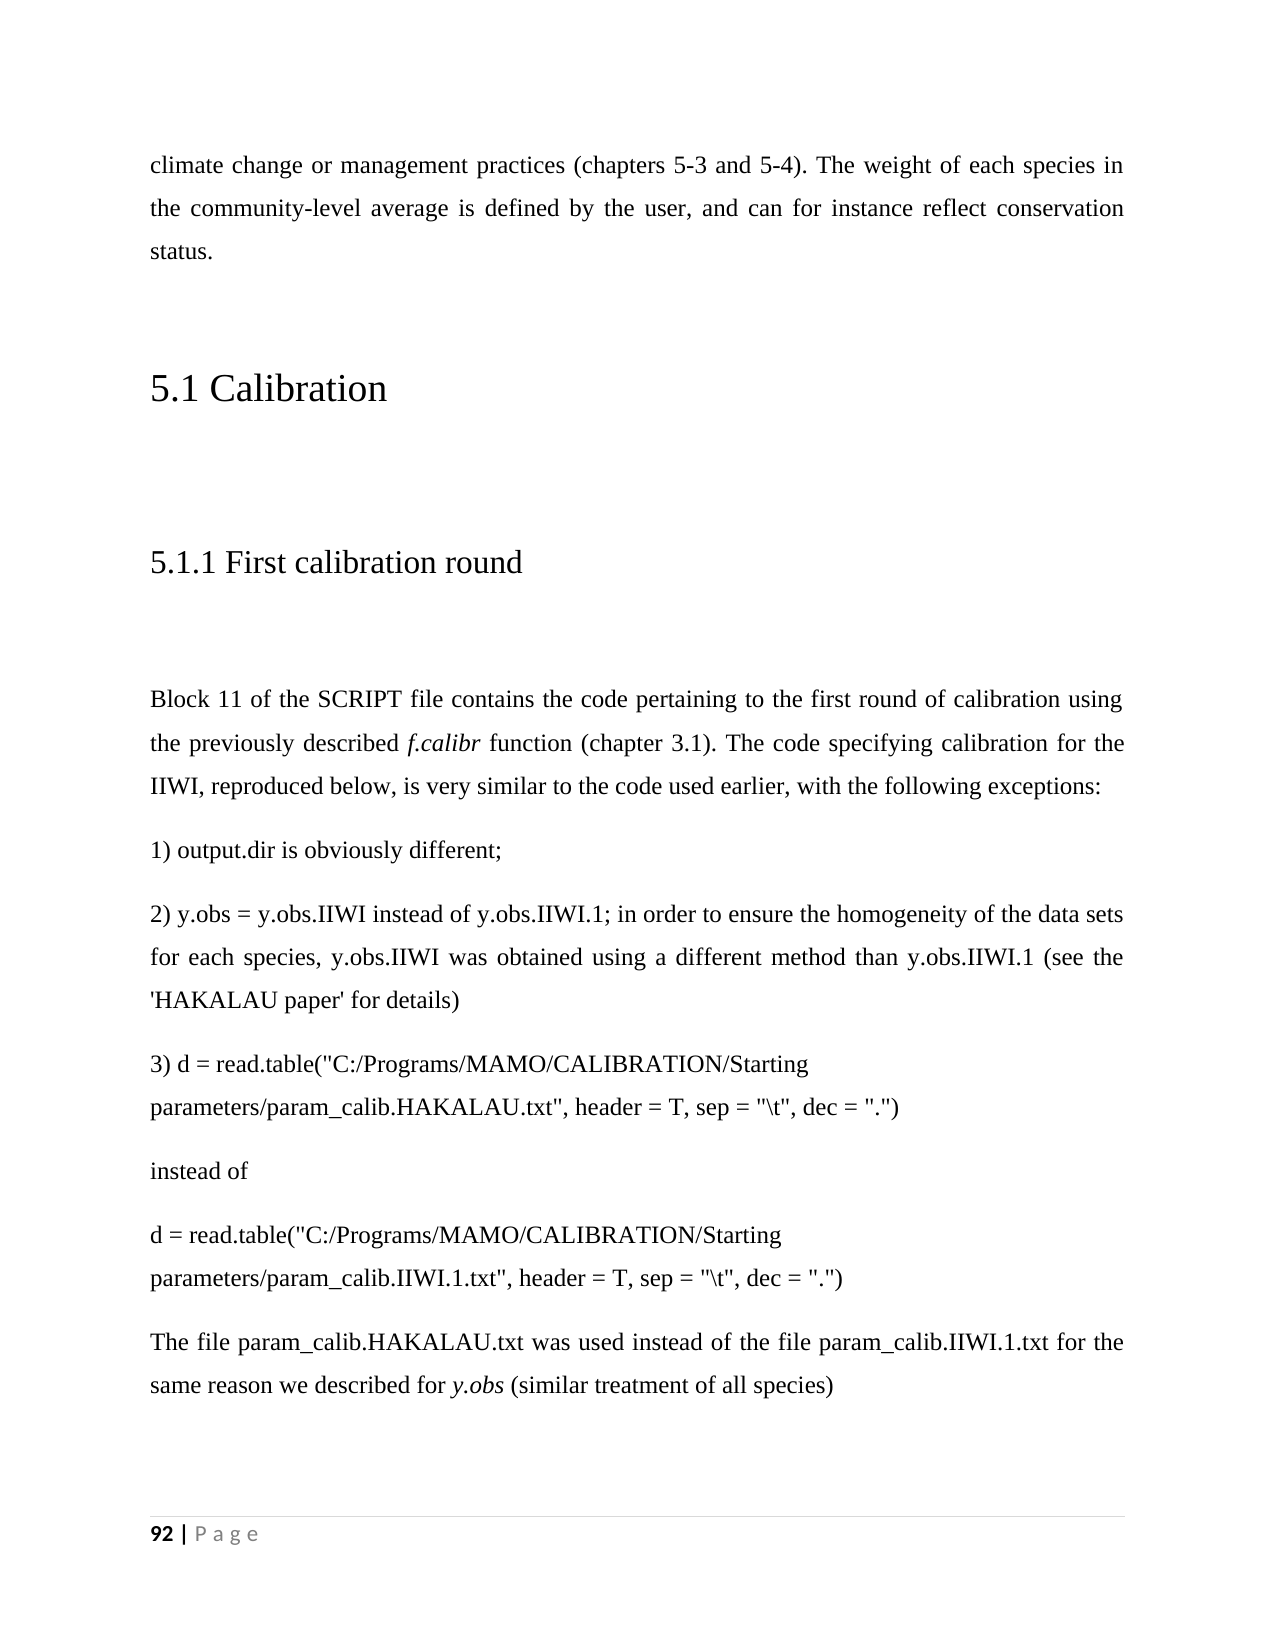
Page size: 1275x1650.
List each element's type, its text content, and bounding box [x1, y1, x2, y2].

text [150, 150, 1125, 265]
text Block 11 of the SCRIPT file contains the code pertaining to the first round of calibration using the previously described f.calibr function (chapter 3.1). The code specifying calibration for the IIWI, reproduced below, is very similar to the code used earlier, with the following exceptions: [150, 684, 1125, 799]
text instead of [150, 1156, 1125, 1185]
text The file param_calib.HAKALAU.txt was used instead of the file param_calib.IIWI.1.txt for the same reason we described for y.obs (similar treatment of all species) [150, 1327, 1125, 1399]
text d = read.table("C:/Programs/MAMO/CALIBRATION/Starting parameters/param_calib.IIWI.1.txt", header = T, sep = "\t", dec = ".") [150, 1220, 1125, 1292]
text 1) output.dir is obviously different; [150, 835, 1125, 863]
text 5.1.1 First calibration round [150, 542, 1125, 581]
text 2) y.obs = y.obs.IIWI instead of y.obs.IIWI.1; in order to ensure the homogeneity of the data sets for each species, y.obs.IIWI was obtained using a different method than y.obs.IIWI.1 (see the 'HAKALAU paper' for details) [150, 899, 1125, 1014]
text 5.1 Calibration [150, 364, 1125, 410]
text 3) d = read.table("C:/Programs/MAMO/CALIBRATION/Starting parameters/param_calib.HAKALAU.txt", header = T, sep = "\t", dec = ".") [150, 1049, 1125, 1121]
